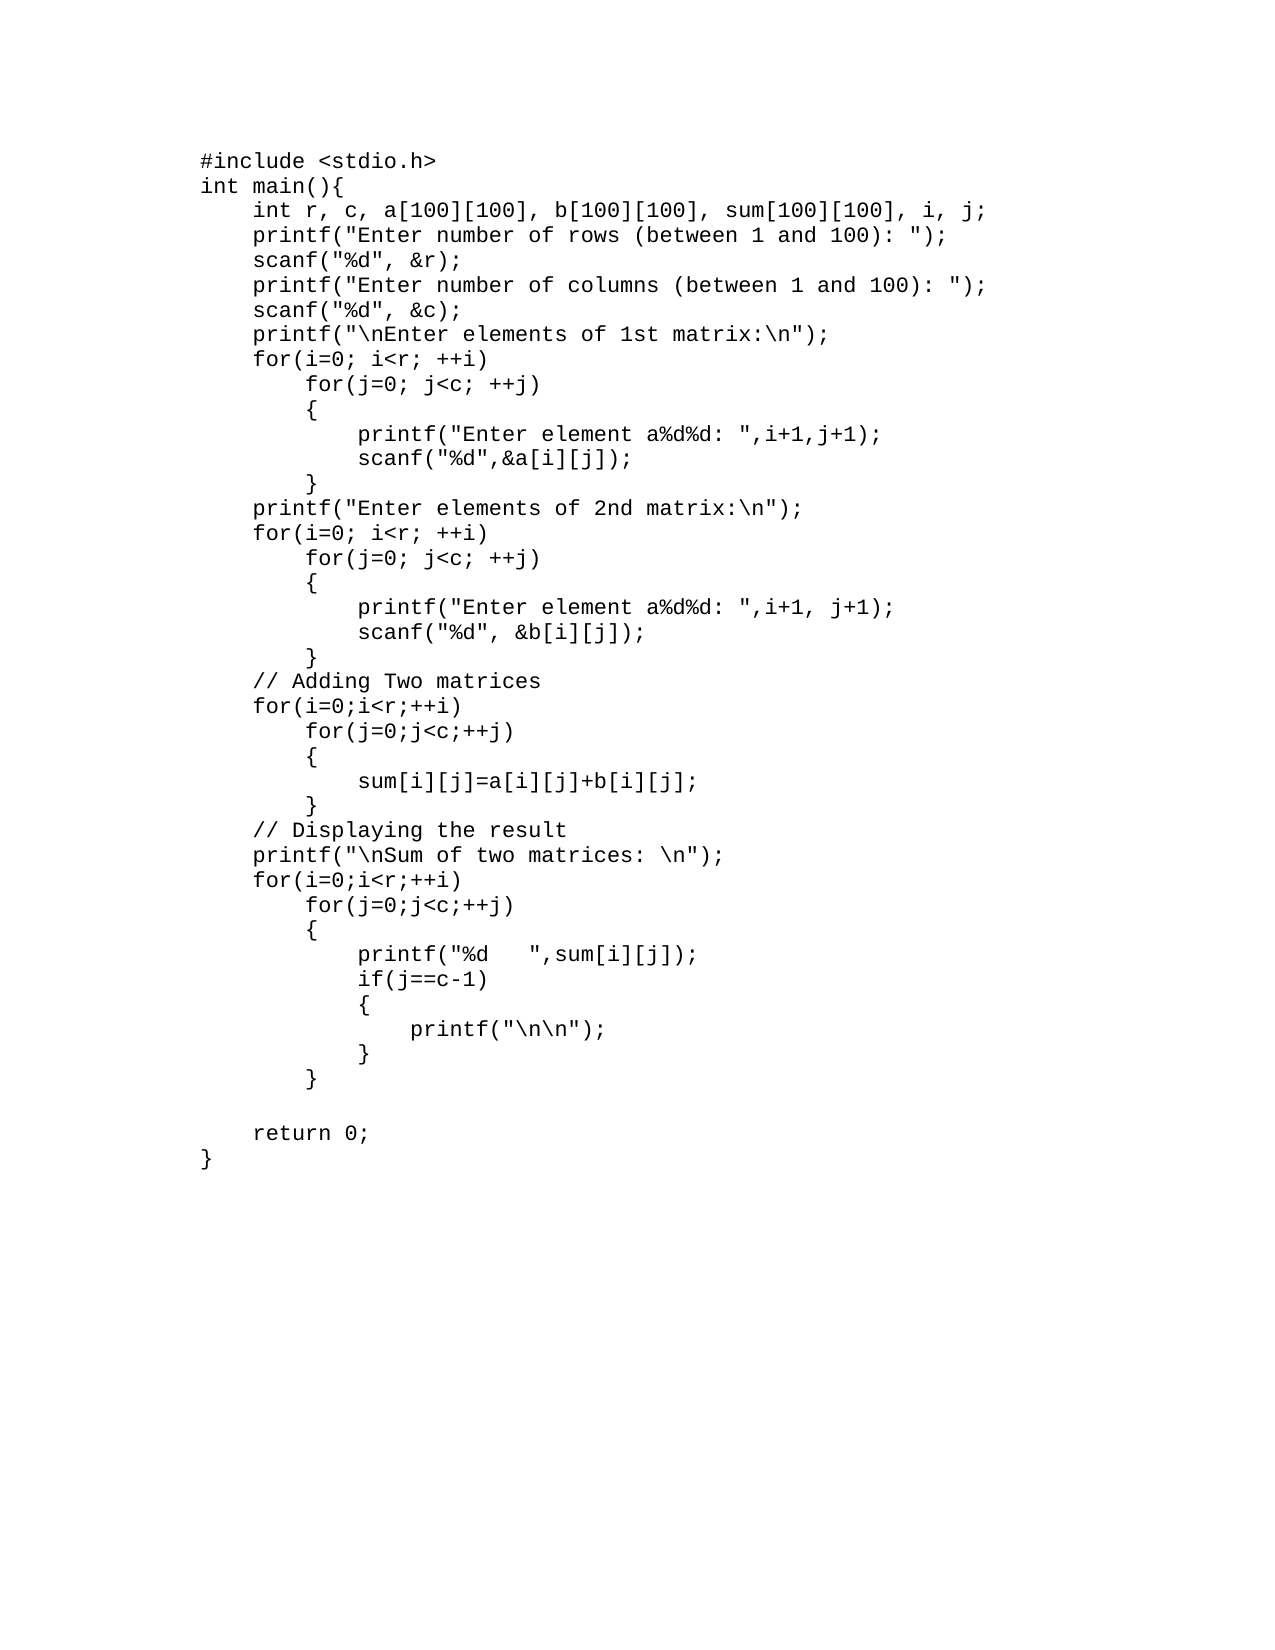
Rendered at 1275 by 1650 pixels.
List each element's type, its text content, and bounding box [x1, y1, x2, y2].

text printf("Enter number of columns (between 1 and 100): "); [200, 274, 1075, 299]
text { [200, 398, 1075, 423]
text printf("\n\n"); [200, 1018, 1075, 1042]
text printf("\nSum of two matrices: \n"); [200, 844, 1075, 869]
text printf("Enter element a%d%d: ",i+1,j+1); [200, 423, 1075, 447]
text } [200, 794, 1075, 819]
text for(j=0; j<c; ++j) [200, 373, 1075, 398]
text scanf("%d",&a[i][j]); [200, 447, 1075, 472]
text { [200, 571, 1075, 596]
text return 0; [200, 1122, 1075, 1147]
text #include <stdio.h> [200, 150, 1075, 175]
text for(j=0; j<c; ++j) [200, 547, 1075, 571]
text { [200, 993, 1075, 1018]
text // Displaying the result [200, 819, 1075, 844]
text { [200, 918, 1075, 943]
text for(i=0; i<r; ++i) [200, 522, 1075, 547]
text } [200, 1147, 1075, 1171]
text for(j=0;j<c;++j) [200, 720, 1075, 745]
text } [200, 1067, 1075, 1092]
text for(i=0; i<r; ++i) [200, 348, 1075, 373]
text for(i=0;i<r;++i) [200, 695, 1075, 720]
text printf("Enter element a%d%d: ",i+1, j+1); [200, 596, 1075, 621]
text scanf("%d", &c); [200, 299, 1075, 323]
text printf("\nEnter elements of 1st matrix:\n"); [200, 323, 1075, 348]
text for(j=0;j<c;++j) [200, 894, 1075, 918]
text } [200, 646, 1075, 671]
text if(j==c-1) [200, 968, 1075, 993]
text scanf("%d", &b[i][j]); [200, 621, 1075, 646]
text // Adding Two matrices [200, 671, 1075, 695]
text printf("Enter elements of 2nd matrix:\n"); [200, 497, 1075, 522]
text printf("%d ",sum[i][j]); [200, 943, 1075, 968]
text int r, c, a[100][100], b[100][100], sum[100][100], i, j; [200, 199, 1075, 224]
text int main(){ [200, 175, 1075, 199]
text sum[i][j]=a[i][j]+b[i][j]; [200, 770, 1075, 794]
text for(i=0;i<r;++i) [200, 869, 1075, 894]
text } [200, 1042, 1075, 1067]
text printf("Enter number of rows (between 1 and 100): "); [200, 224, 1075, 249]
text { [200, 745, 1075, 770]
text scanf("%d", &r); [200, 249, 1075, 274]
text } [200, 472, 1075, 497]
